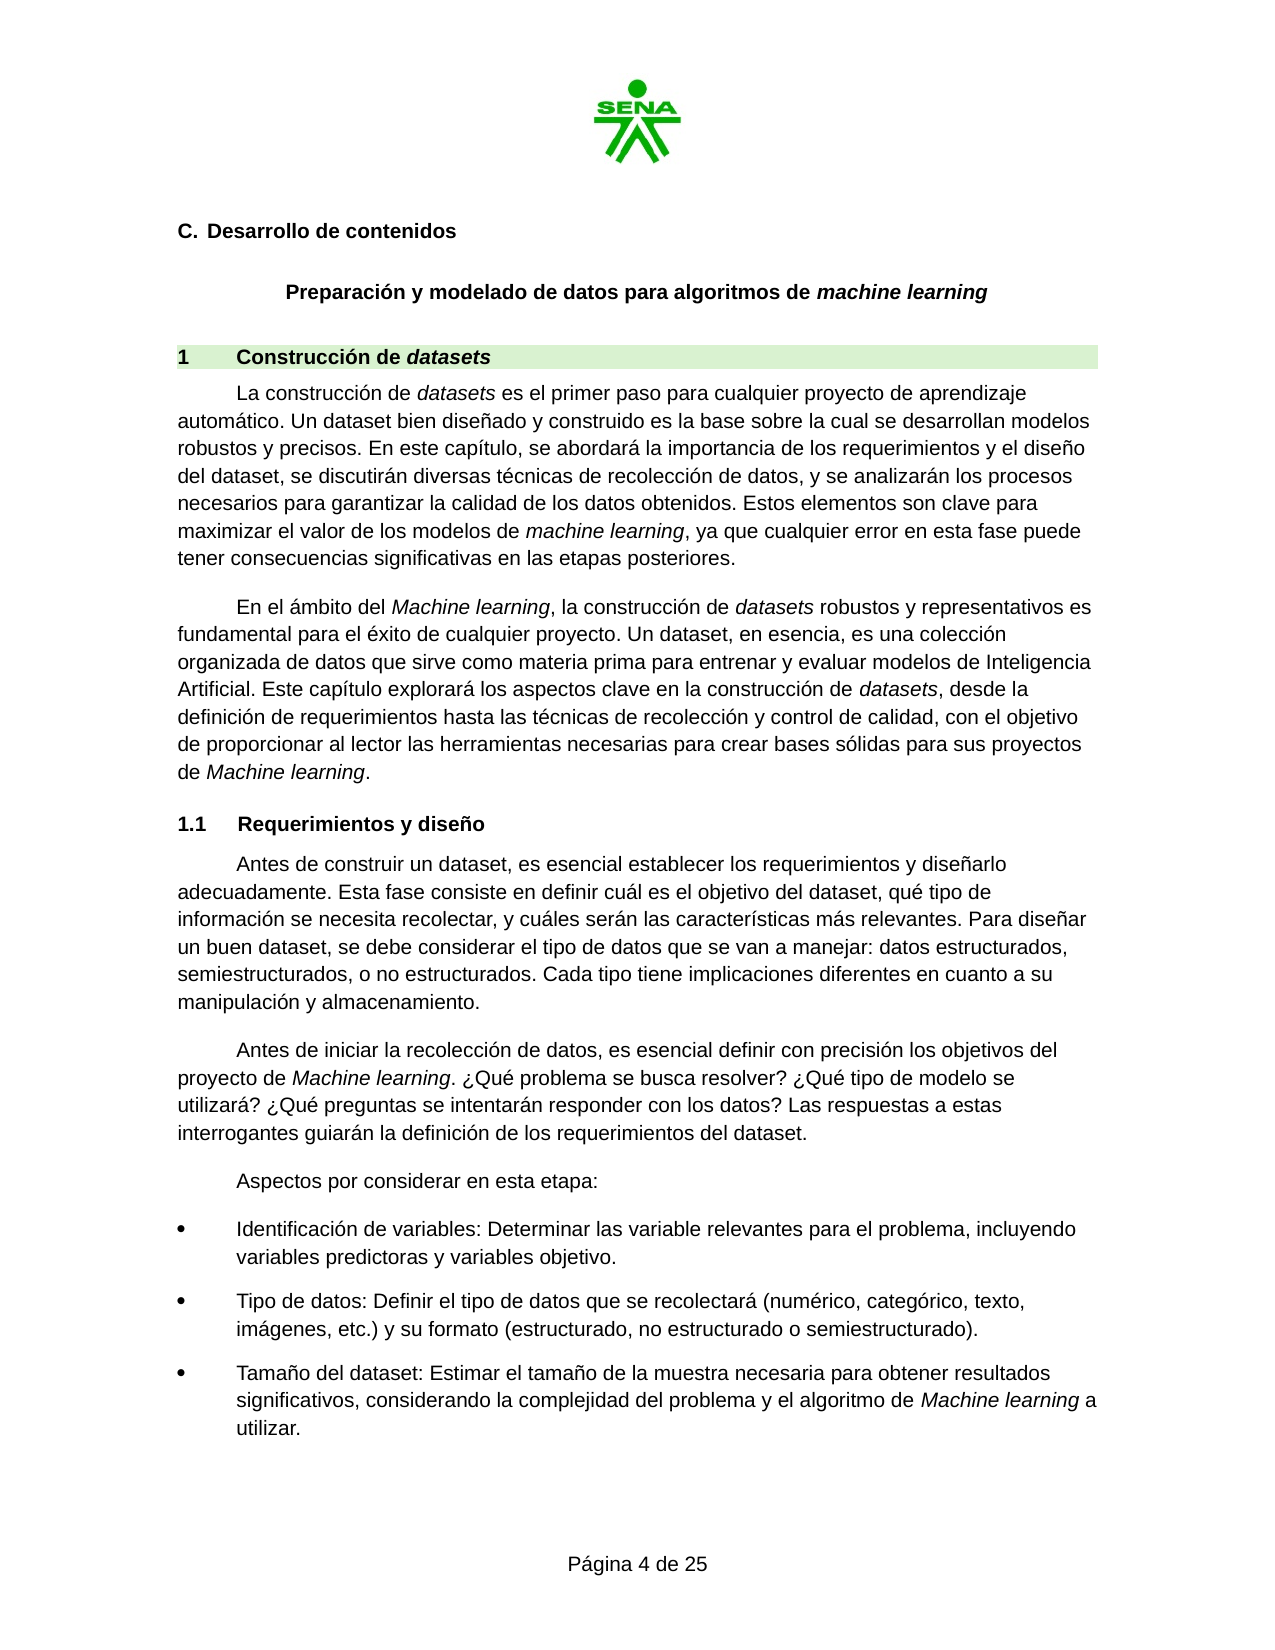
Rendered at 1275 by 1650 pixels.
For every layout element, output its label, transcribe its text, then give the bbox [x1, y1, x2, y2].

subtitle Requerimientos y diseño [177, 812, 1098, 836]
text Tamaño del dataset: Estimar el tamaño de la muestra necesaria para obtener resultados significativos, considerando la complejidad del problema y el algoritmo de Machine learning a utilizar. [177, 1361, 1098, 1439]
text Antes de construir un dataset, es esencial establecer los requerimientos y diseñarlo adecuadamente. Esta fase consiste en definir cuál es el objetivo del dataset, qué tipo de información se necesita recolectar, y cuáles serán las características más relevantes. Para diseñar un buen dataset, se debe considerar el tipo de datos que se van a manejar: datos estructurados, semiestructurados, o no estructurados. Cada tipo tiene implicaciones diferentes en cuanto a su manipulación y almacenamiento. [177, 852, 1098, 1013]
text Tipo de datos: Definir el tipo de datos que se recolectará (numérico, categórico, texto, imágenes, etc.) y su formato (estructurado, no estructurado o semiestructurado). [177, 1289, 1098, 1340]
text Desarrollo de contenidos [177, 219, 1098, 243]
text Aspectos por considerar en esta etapa: [177, 1169, 1098, 1193]
text En el ámbito del Machine learning, la construcción de datasets robustos y representativos es fundamental para el éxito de cualquier proyecto. Un dataset, en esencia, es una colección organizada de datos que sirve como materia prima para entrenar y evaluar modelos de Inteligencia Artificial. Este capítulo explorará los aspectos clave en la construcción de datasets, desde la definición de requerimientos hasta las técnicas de recolección y control de calidad, con el objetivo de proporcionar al lector las herramientas necesarias para crear bases sólidas para sus proyectos de Machine learning. [177, 594, 1098, 783]
text Preparación y modelado de datos para algoritmos de machine learning [177, 280, 1098, 304]
text Identificación de variables: Determinar las variable relevantes para el problema, incluyendo variables predictoras y variables objetivo. [177, 1217, 1098, 1268]
text Antes de iniciar la recolección de datos, es esencial definir con precisión los objetivos del proyecto de Machine learning. ¿Qué problema se busca resolver? ¿Qué tipo de modelo se utilizará? ¿Qué preguntas se intentarán responder con los datos? Las respuestas a estas interrogantes guiarán la definición de los requerimientos del dataset. [177, 1038, 1098, 1144]
picture [588, 73, 687, 171]
subtitle Construcción de datasets [177, 345, 1098, 369]
text La construcción de datasets es el primer paso para cualquier proyecto de aprendizaje automático. Un dataset bien diseñado y construido es la base sobre la cual se desarrollan modelos robustos y precisos. En este capítulo, se abordará la importancia de los requerimientos y el diseño del dataset, se discutirán diversas técnicas de recolección de datos, y se analizarán los procesos necesarios para garantizar la calidad de los datos obtenidos. Estos elementos son clave para maximizar el valor de los modelos de machine learning, ya que cualquier error en esta fase puede tener consecuencias significativas en las etapas posteriores. [177, 381, 1098, 570]
